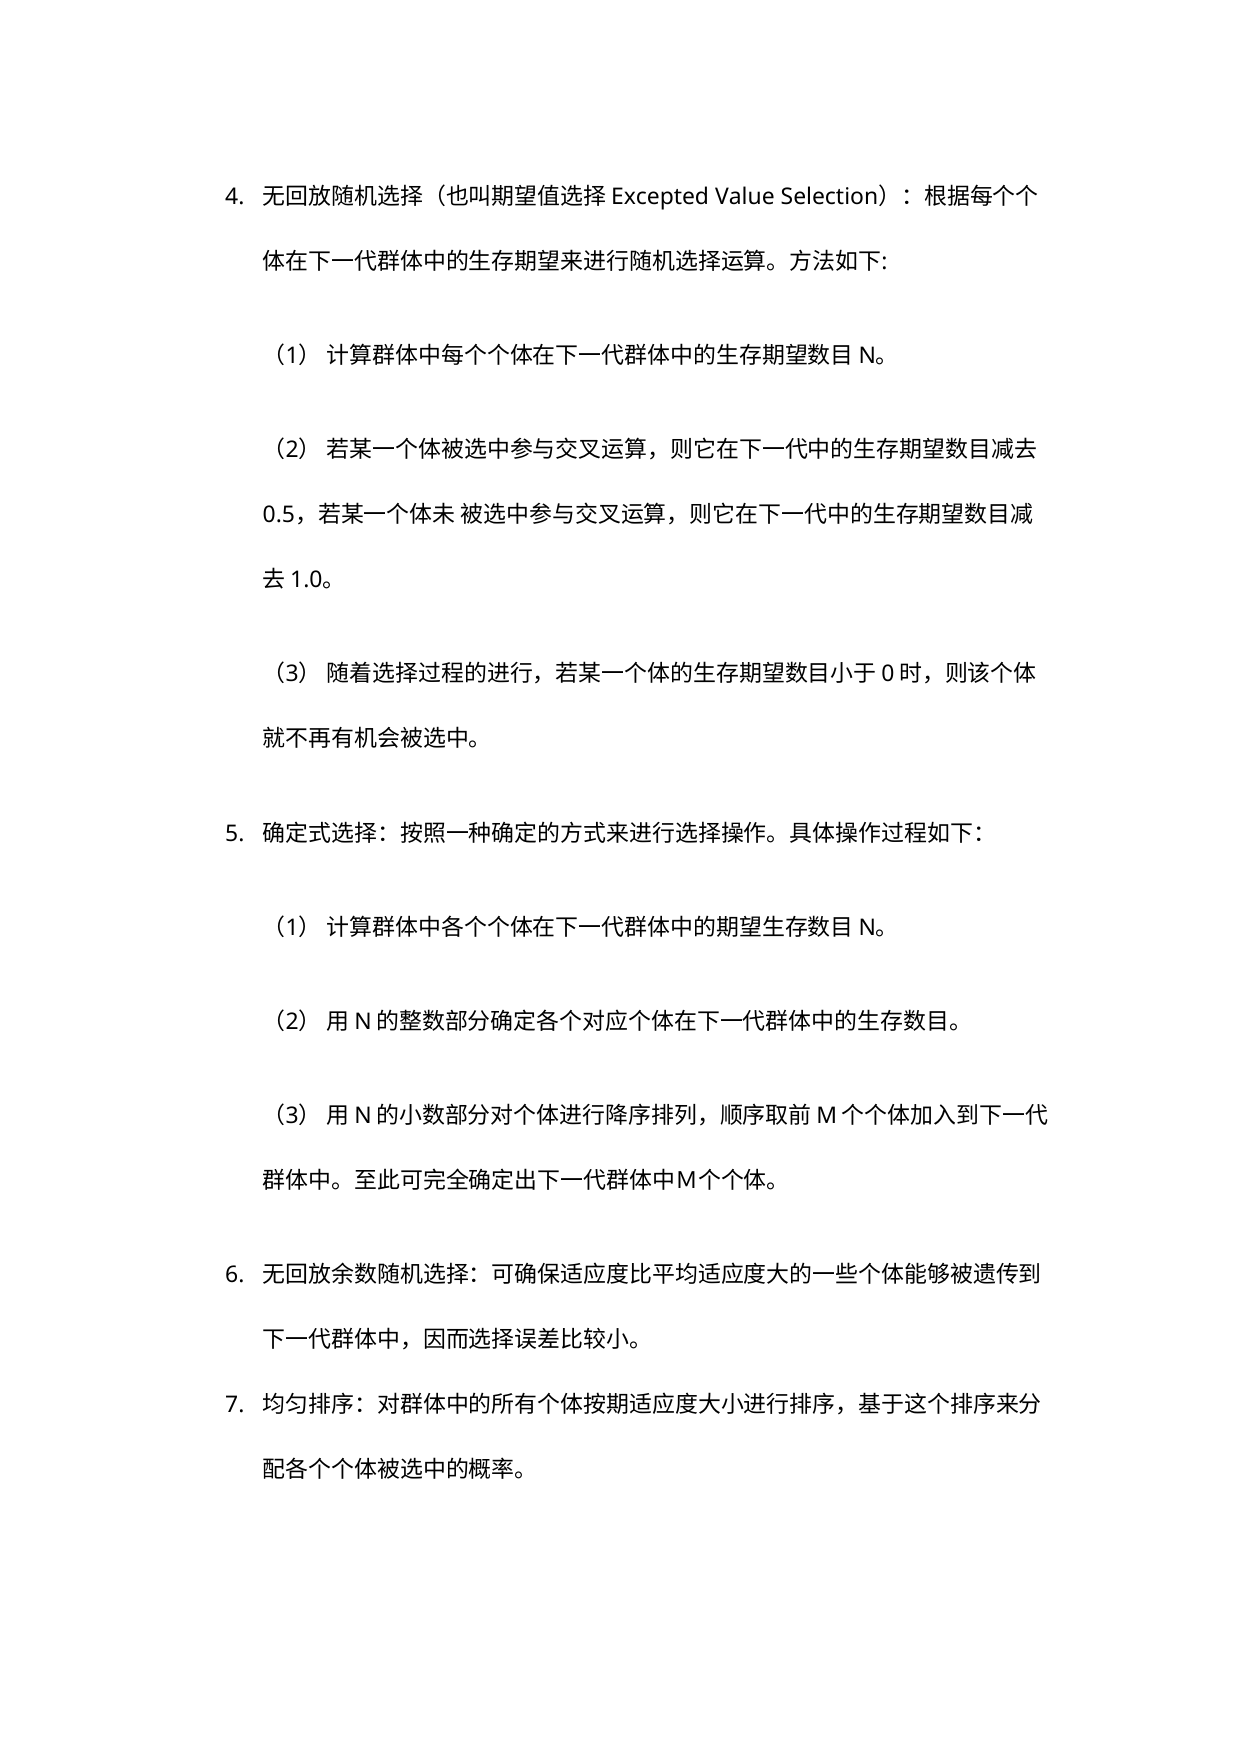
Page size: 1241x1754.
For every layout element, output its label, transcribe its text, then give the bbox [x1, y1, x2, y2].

list 均匀排序：对群体中的所有个体按期适应度大小进行排序，基于这个排序来分配各个个体被选中的概率。 [225, 1370, 1053, 1500]
text （1） 计算群体中每个个体在下一代群体中的生存期望数目N。 [262, 321, 1053, 386]
text （2） 若某一个体被选中参与交叉运算，则它在下一代中的生存期望数目减去0.5，若某一个体未 被选中参与交叉运算，则它在下一代中的生存期望数目减去1.0。 [262, 415, 1053, 610]
list 无回放随机选择（也叫期望值选择Excepted Value Selection）：根据每个个体在下一代群体中的生存期望来进行随机选择运算。方法如下: [225, 162, 1053, 292]
list 确定式选择：按照一种确定的方式来进行选择操作。具体操作过程如下： [225, 799, 1053, 864]
list 无回放余数随机选择：可确保适应度比平均适应度大的一些个体能够被遗传到下一代群体中，因而选择误差比较小。 [225, 1240, 1053, 1370]
text （1） 计算群体中各个个体在下一代群体中的期望生存数目N。 [262, 893, 1053, 958]
text （2） 用N的整数部分确定各个对应个体在下一代群体中的生存数目。 [262, 987, 1053, 1052]
text （3） 用N的小数部分对个体进行降序排列，顺序取前M个个体加入到下一代群体中。至此可完全确定出下一代群体中Ｍ个个体。 [262, 1081, 1053, 1211]
text （3） 随着选择过程的进行，若某一个体的生存期望数目小于0时，则该个体就不再有机会被选中。 [262, 639, 1053, 769]
